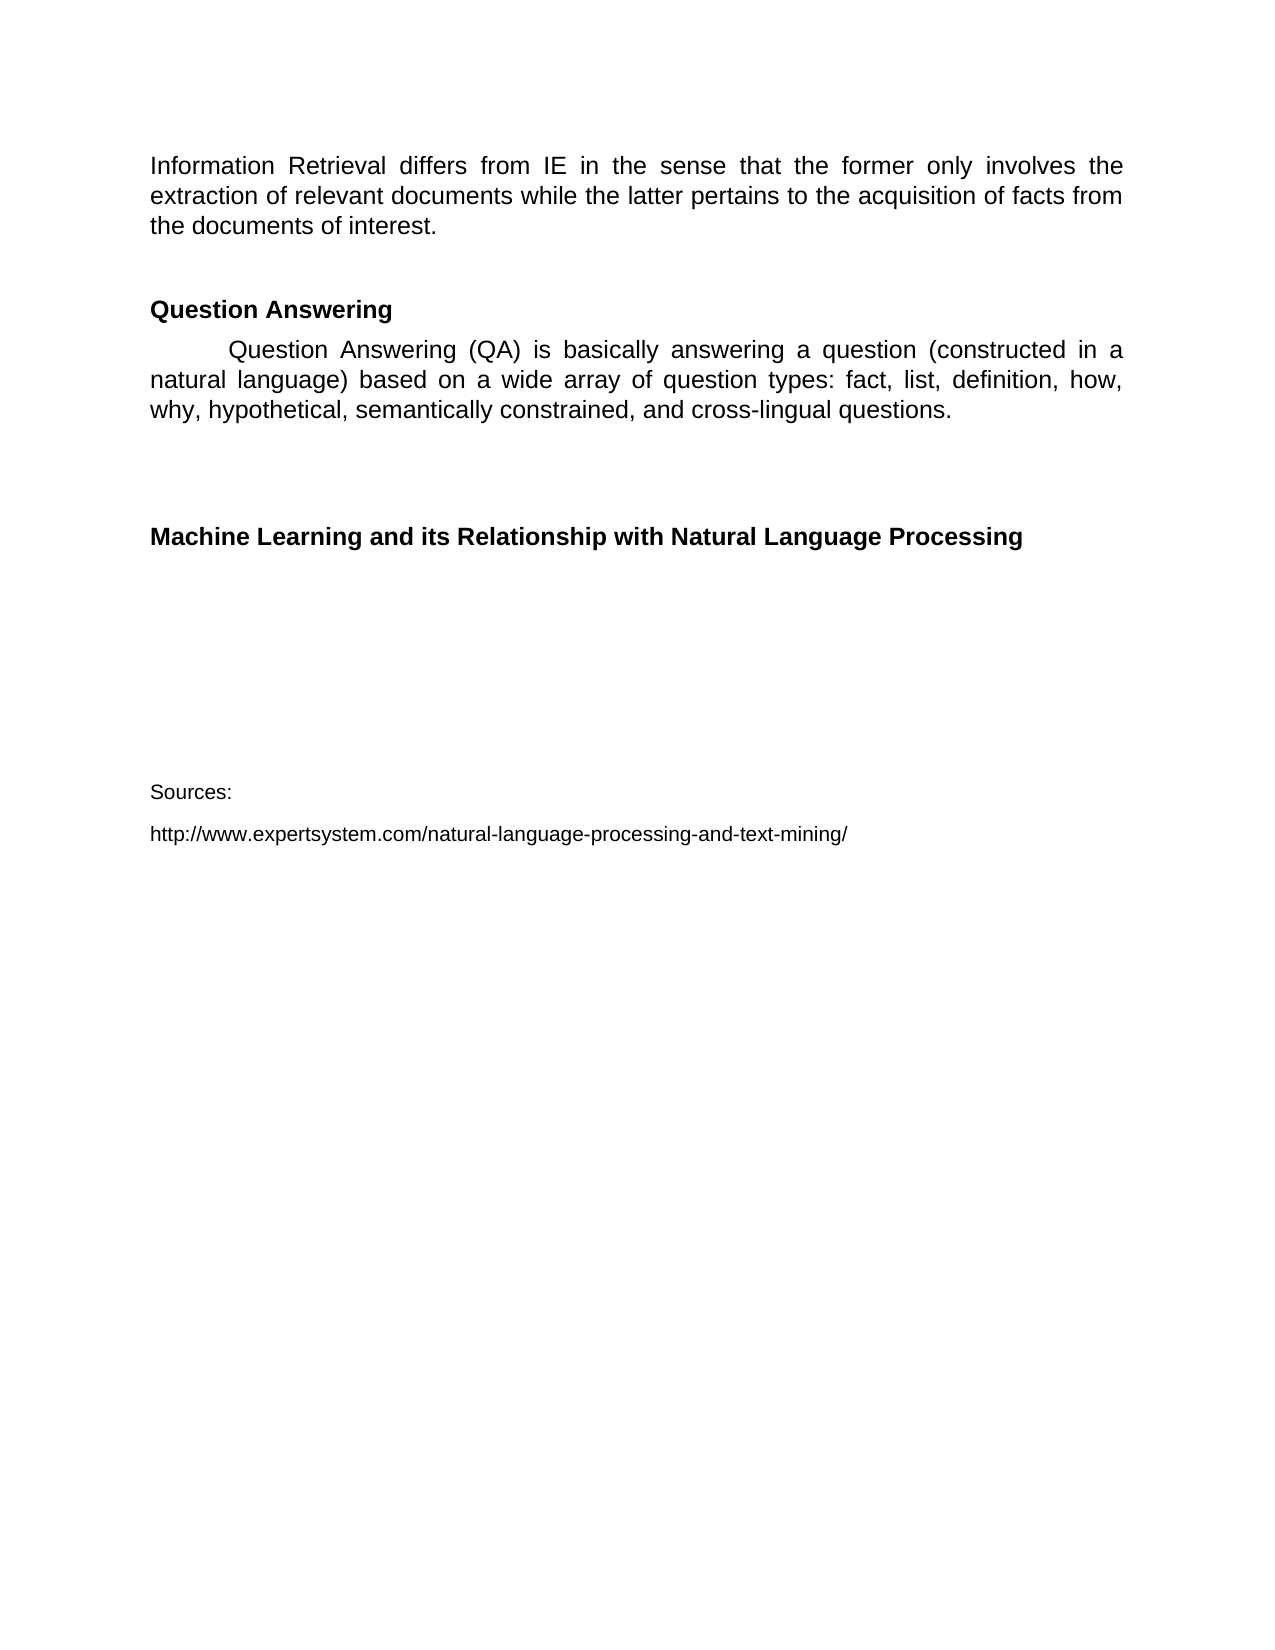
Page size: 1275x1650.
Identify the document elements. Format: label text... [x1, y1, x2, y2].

text Sources: [150, 774, 1125, 804]
text Machine Learning and its Relationship with Natural Language Processing [150, 520, 1125, 550]
text http://www.expertsystem.com/natural-language-processing-and-text-mining/ [150, 816, 1125, 846]
text Question Answering [150, 294, 1125, 324]
text Question Answering (QA) is basically answering a question (constructed in a natural language) based on a wide array of question types: fact, list, definition, how, why, hypothetical, semantically constrained, and cross-lingual questions. [150, 334, 1125, 423]
